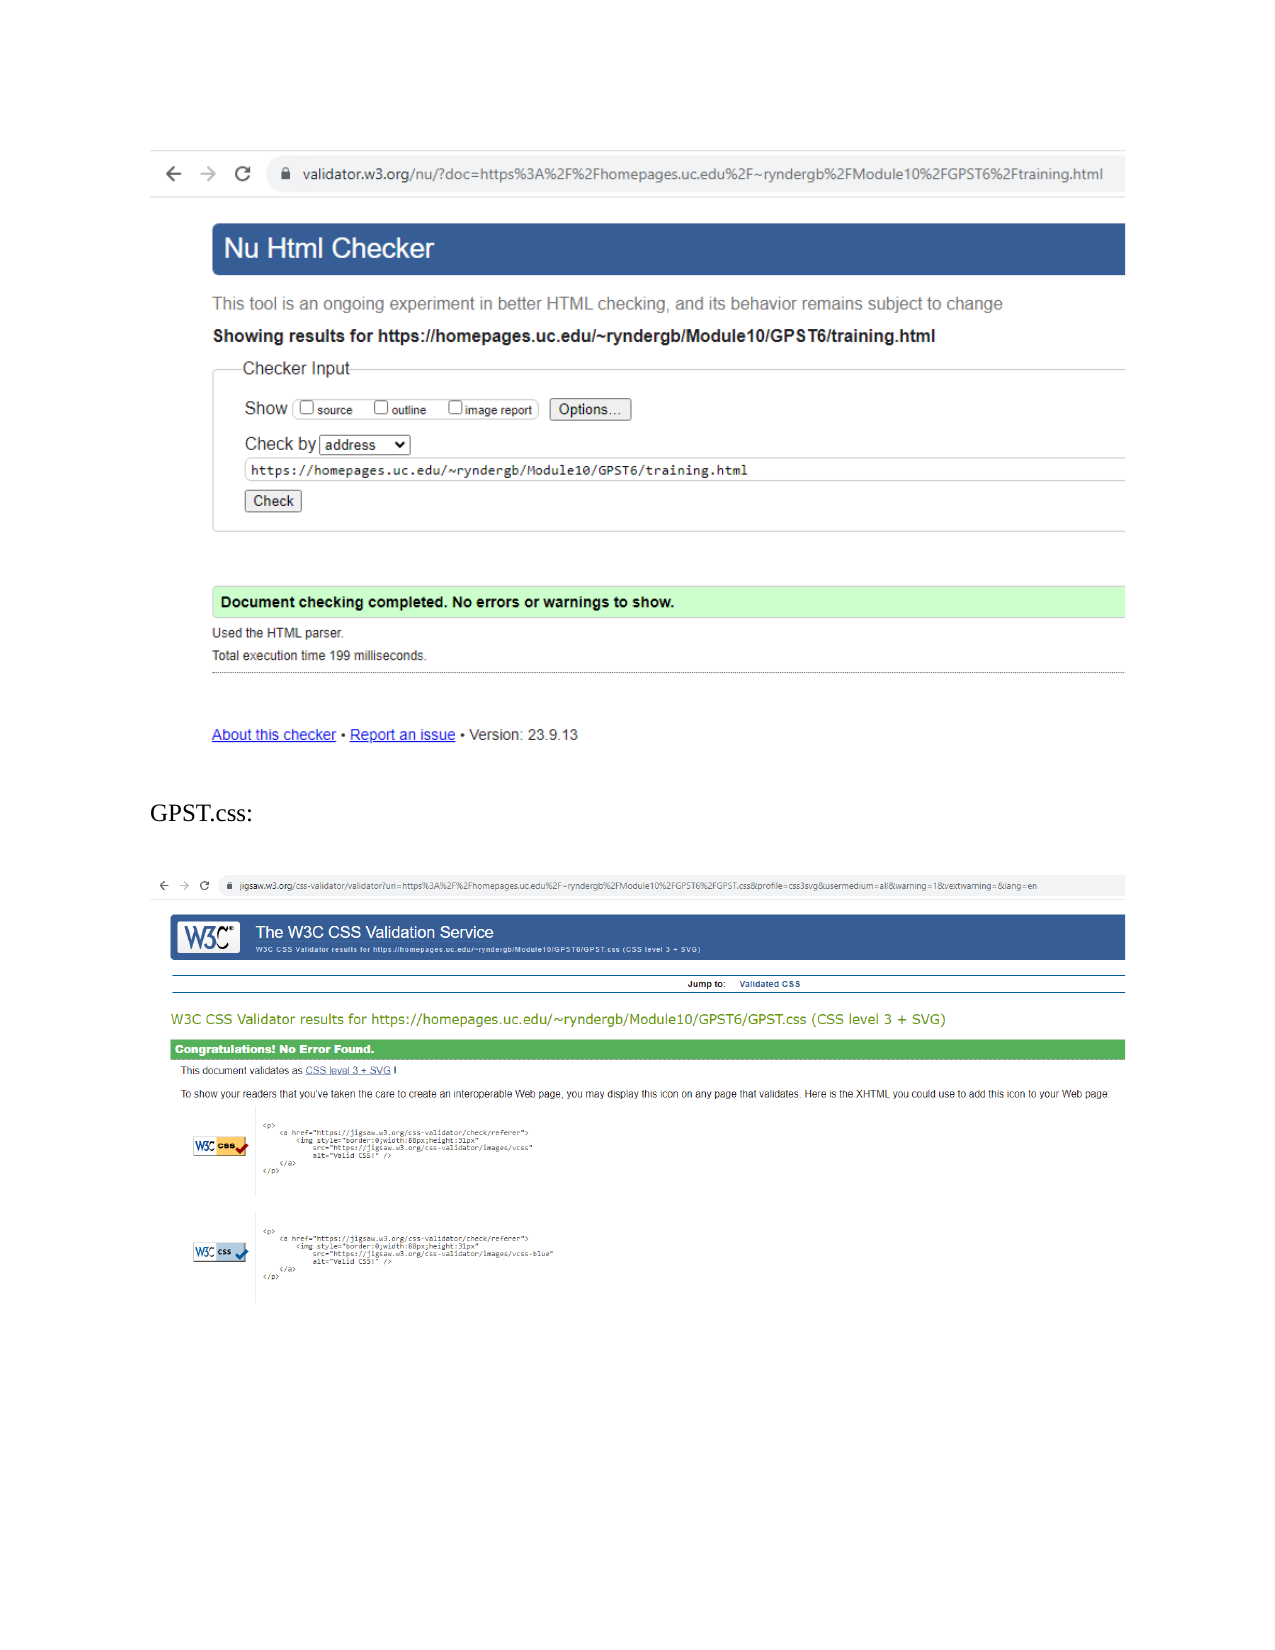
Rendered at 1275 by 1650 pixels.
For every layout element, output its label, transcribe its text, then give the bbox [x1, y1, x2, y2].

picture [150, 150, 1125, 754]
text GPST.css: [150, 798, 1125, 827]
picture [150, 872, 1125, 1312]
